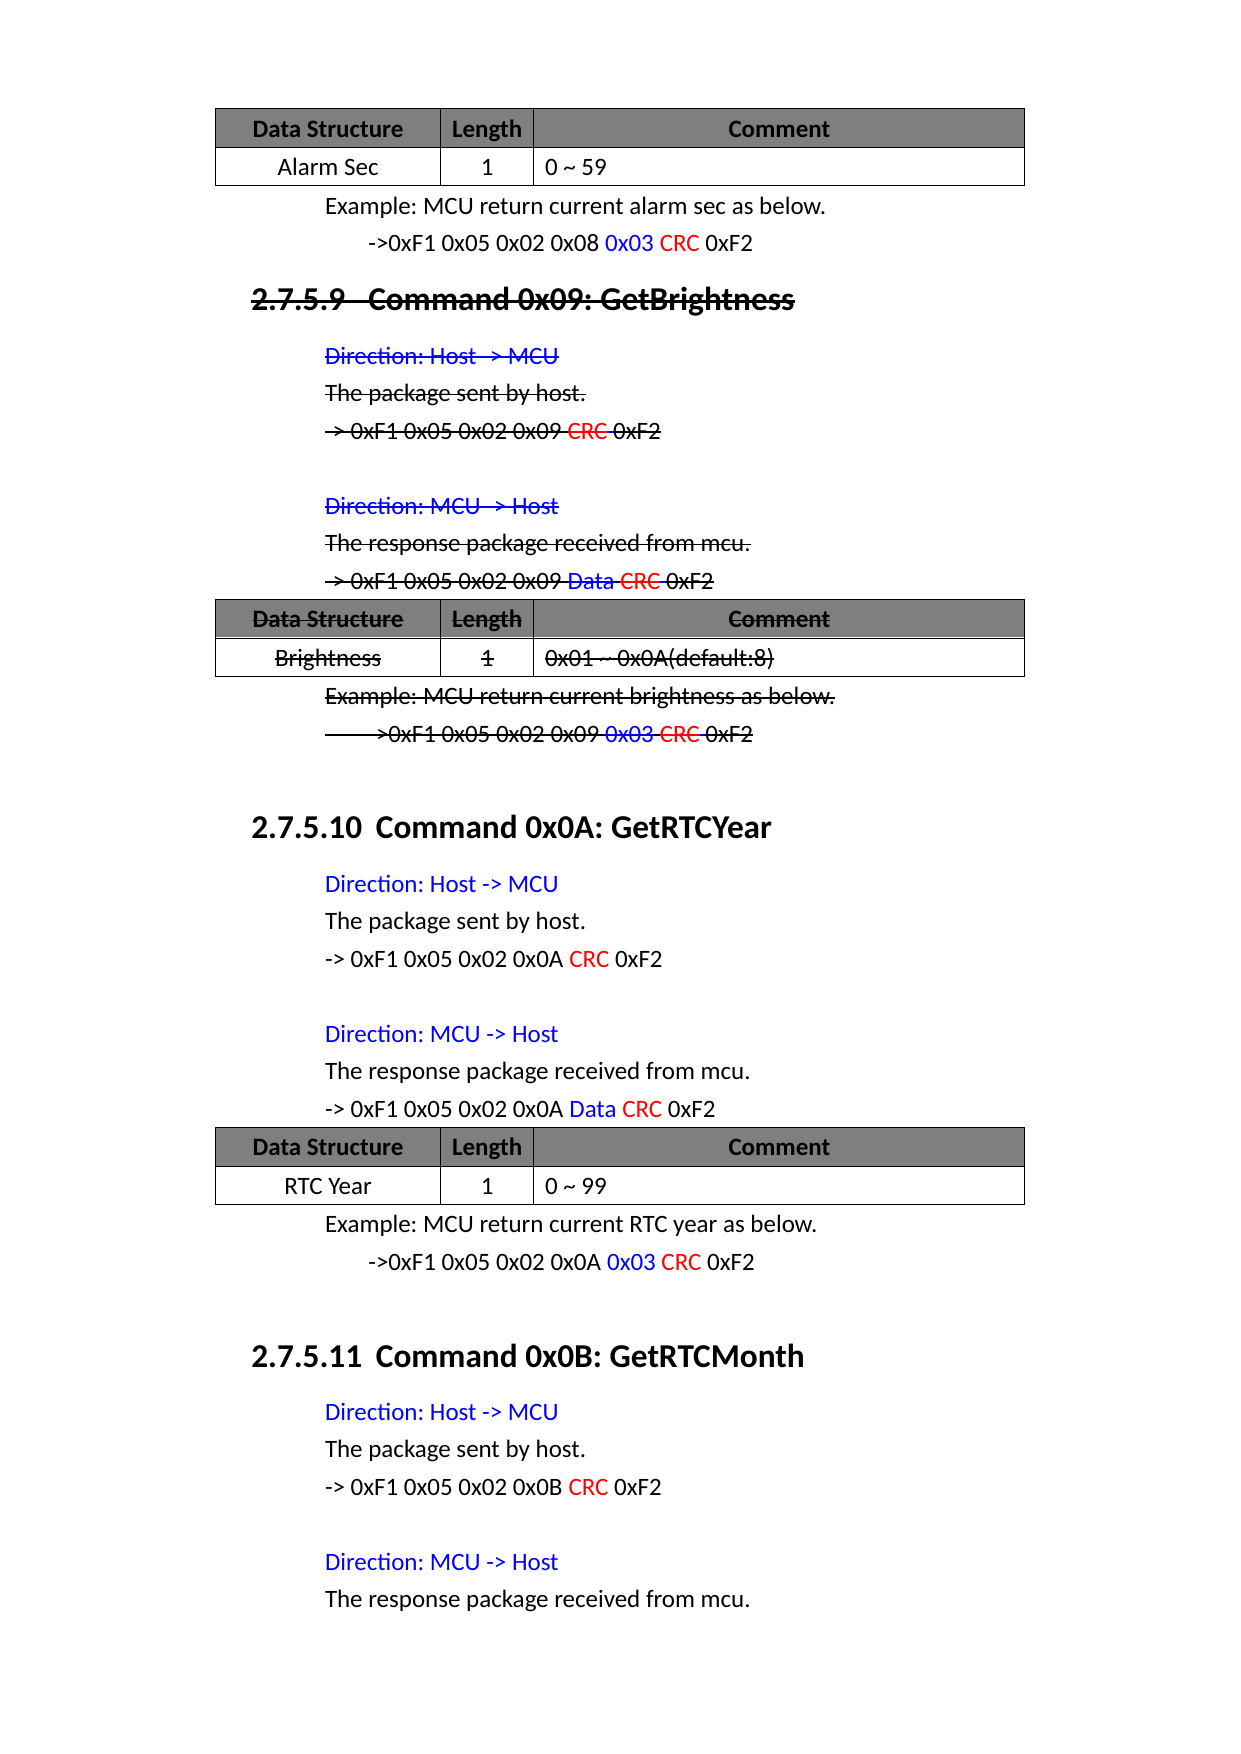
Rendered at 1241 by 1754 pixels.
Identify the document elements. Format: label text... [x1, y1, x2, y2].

list Direction: Host -> MCU [325, 864, 1122, 902]
list Example: MCU return current brightness as below. [325, 677, 1122, 714]
list The package sent by host. [325, 1430, 1122, 1468]
list Direction: MCU -> Host [325, 486, 1122, 524]
list The package sent by host. [325, 374, 1122, 411]
list -> 0xF1 0x05 0x02 0x0B CRC 0xF2 [325, 1468, 1122, 1505]
list Direction: Host -> MCU [325, 336, 1122, 374]
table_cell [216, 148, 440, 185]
list -> 0xF1 0x05 0x02 0x0A CRC 0xF2 [325, 939, 1122, 977]
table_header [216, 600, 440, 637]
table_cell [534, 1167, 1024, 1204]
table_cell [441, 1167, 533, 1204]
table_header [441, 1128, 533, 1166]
list The response package received from mcu. [325, 1580, 1122, 1618]
list Example: MCU return current RTC year as below. [325, 1205, 1122, 1243]
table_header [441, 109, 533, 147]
list -> 0xF1 0x05 0x02 0x0A Data CRC 0xF2 [325, 1089, 1122, 1127]
list The response package received from mcu. [325, 524, 1122, 561]
list -> 0xF1 0x05 0x02 0x09 Data CRC 0xF2 [325, 561, 1122, 599]
list ->0xF1 0x05 0x02 0x0A 0x03 CRC 0xF2 [325, 1243, 1122, 1280]
list ->0xF1 0x05 0x02 0x09 0x03 CRC 0xF2 [325, 714, 1122, 752]
list Direction: MCU -> Host [325, 1543, 1122, 1580]
list -> 0xF1 0x05 0x02 0x09 CRC 0xF2 [325, 411, 1122, 449]
list Direction: Host -> MCU [325, 1393, 1122, 1430]
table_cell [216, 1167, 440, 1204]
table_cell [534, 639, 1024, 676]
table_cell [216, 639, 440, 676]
list The response package received from mcu. [325, 1052, 1122, 1089]
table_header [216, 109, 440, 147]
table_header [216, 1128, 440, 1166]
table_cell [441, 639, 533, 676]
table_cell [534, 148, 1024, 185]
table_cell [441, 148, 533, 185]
list Command 0x0A: GetRTCYear [251, 789, 1122, 864]
list ->0xF1 0x05 0x02 0x08 0x03 CRC 0xF2 [325, 224, 1122, 261]
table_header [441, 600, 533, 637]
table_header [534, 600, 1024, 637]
list Direction: MCU -> Host [325, 1014, 1122, 1052]
list Command 0x09: GetBrightness [251, 261, 1122, 336]
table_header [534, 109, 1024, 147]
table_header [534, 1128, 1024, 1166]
list Example: MCU return current alarm sec as below. [325, 186, 1122, 224]
list Command 0x0B: GetRTCMonth [251, 1318, 1122, 1393]
list The package sent by host. [325, 902, 1122, 939]
